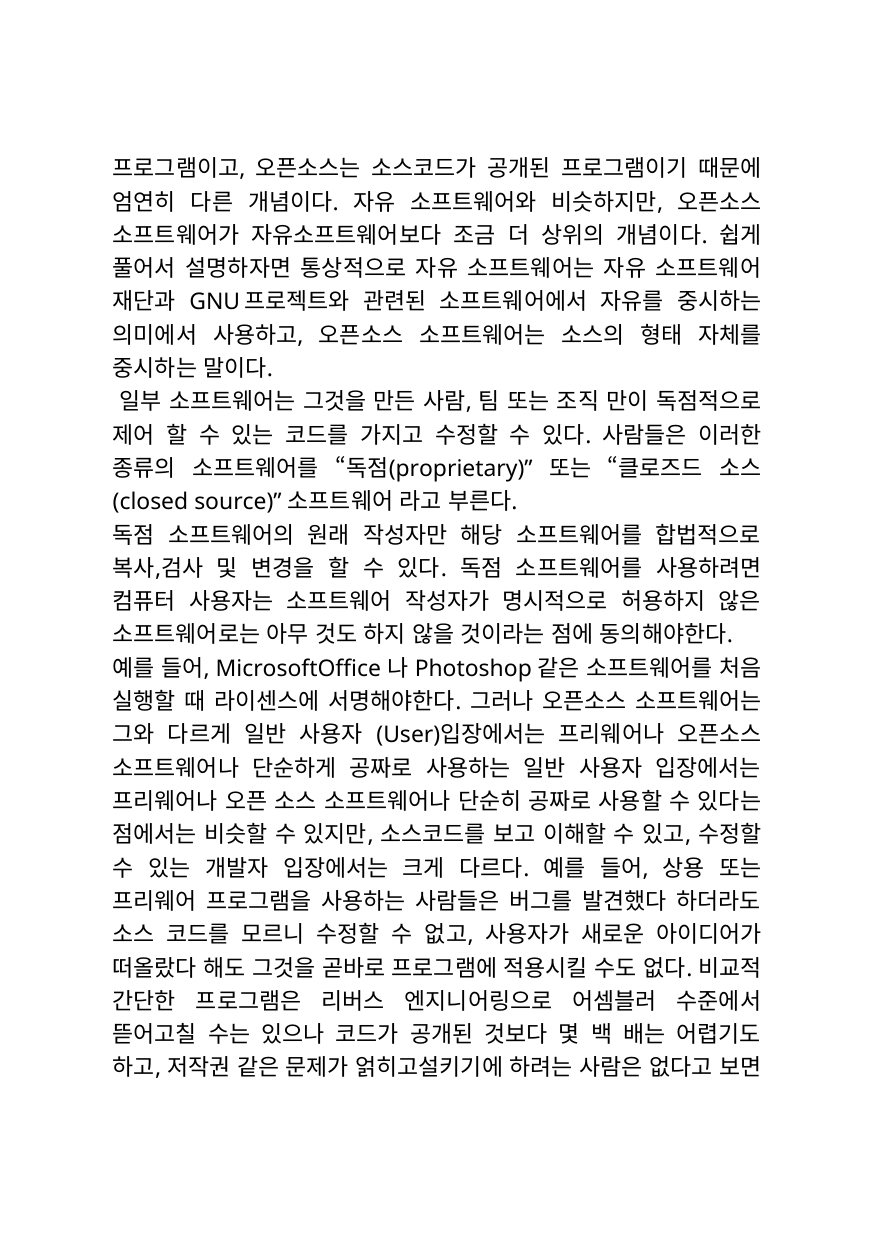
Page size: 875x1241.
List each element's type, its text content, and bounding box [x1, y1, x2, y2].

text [113, 150, 762, 383]
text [112, 650, 762, 1082]
text 일부 소프트웨어는 그것을 만든 사람, 팀 또는 조직 만이 독점적으로 제어 할 수 있는 코드를 가지고 수정할 수 있다. 사람들은 이러한 종류의 소프트웨어를 “독점(proprietary)” 또는 “클로즈드 소스(closed source)” 소프트웨어 라고 부른다. [112, 383, 762, 517]
text 독점 소프트웨어의 원래 작성자만 해당 소프트웨어를 합법적으로 복사,검사 및 변경을 할 수 있다. 독점 소프트웨어를 사용하려면 컴퓨터 사용자는 소프트웨어 작성자가 명시적으로 허용하지 않은 소프트웨어로는 아무 것도 하지 않을 것이라는 점에 동의해야한다. [112, 517, 762, 650]
